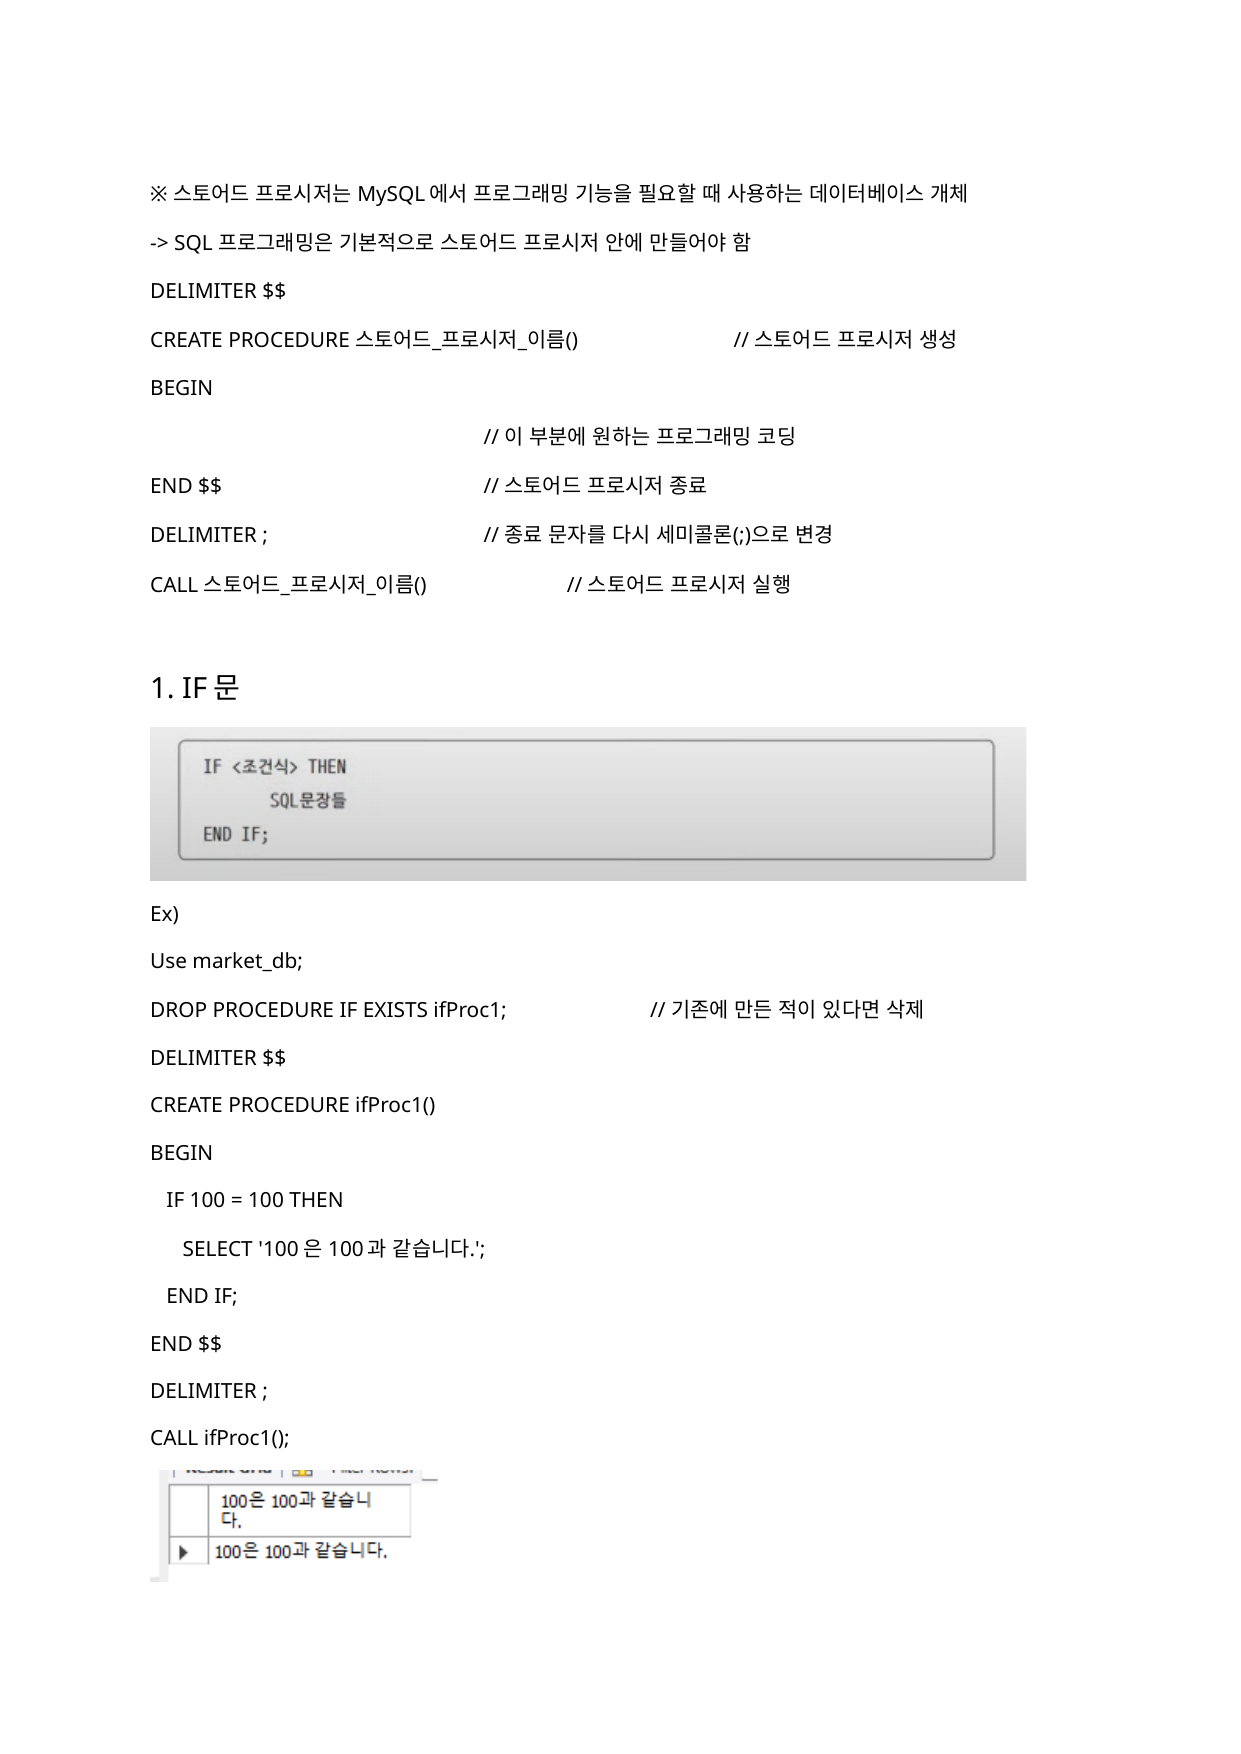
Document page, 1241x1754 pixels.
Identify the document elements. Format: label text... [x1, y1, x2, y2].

text END $$ [150, 1329, 1090, 1357]
text Use market_db; [150, 946, 1090, 975]
text BEGIN [150, 1138, 1090, 1166]
text CREATE PROCEDURE 스토어드_프로시저_이름() // 스토어드 프로시저 생성 [150, 323, 1090, 353]
text DROP PROCEDURE IF EXISTS ifProc1; // 기존에 만든 적이 있다면 삭제 [150, 994, 1090, 1024]
text CALL ifProc1(); [150, 1423, 1090, 1452]
text ※ 스토어드 프로시저는 MySQL에서 프로그래밍 기능을 필요할 때 사용하는 데이터베이스 개체 [150, 177, 1090, 207]
text -> SQL 프로그래밍은 기본적으로 스토어드 프로시저 안에 만들어야 함 [150, 227, 1090, 257]
text END $$ // 스토어드 프로시저 종료 [150, 469, 1090, 499]
picture [150, 1470, 438, 1582]
text DELIMITER $$ [150, 1043, 1090, 1071]
text SELECT '100은 100과 같습니다.'; [150, 1232, 1090, 1262]
text Ex) [150, 899, 1090, 927]
text // 이 부분에 원하는 프로그래밍 코딩 [150, 420, 1090, 450]
text CALL 스토어드_프로시저_이름() // 스토어드 프로시저 실행 [150, 568, 1090, 598]
subtitle 1. IF문 [150, 665, 1090, 707]
text END IF; [150, 1282, 1090, 1310]
text BEGIN [150, 373, 1090, 401]
text IF 100 = 100 THEN [150, 1185, 1090, 1213]
text DELIMITER ; [150, 1376, 1090, 1404]
picture [150, 727, 1027, 881]
text DELIMITER $$ [150, 276, 1090, 304]
text CREATE PROCEDURE ifProc1() [150, 1090, 1090, 1119]
text DELIMITER ; // 종료 문자를 다시 세미콜론(;)으로 변경 [150, 519, 1090, 549]
